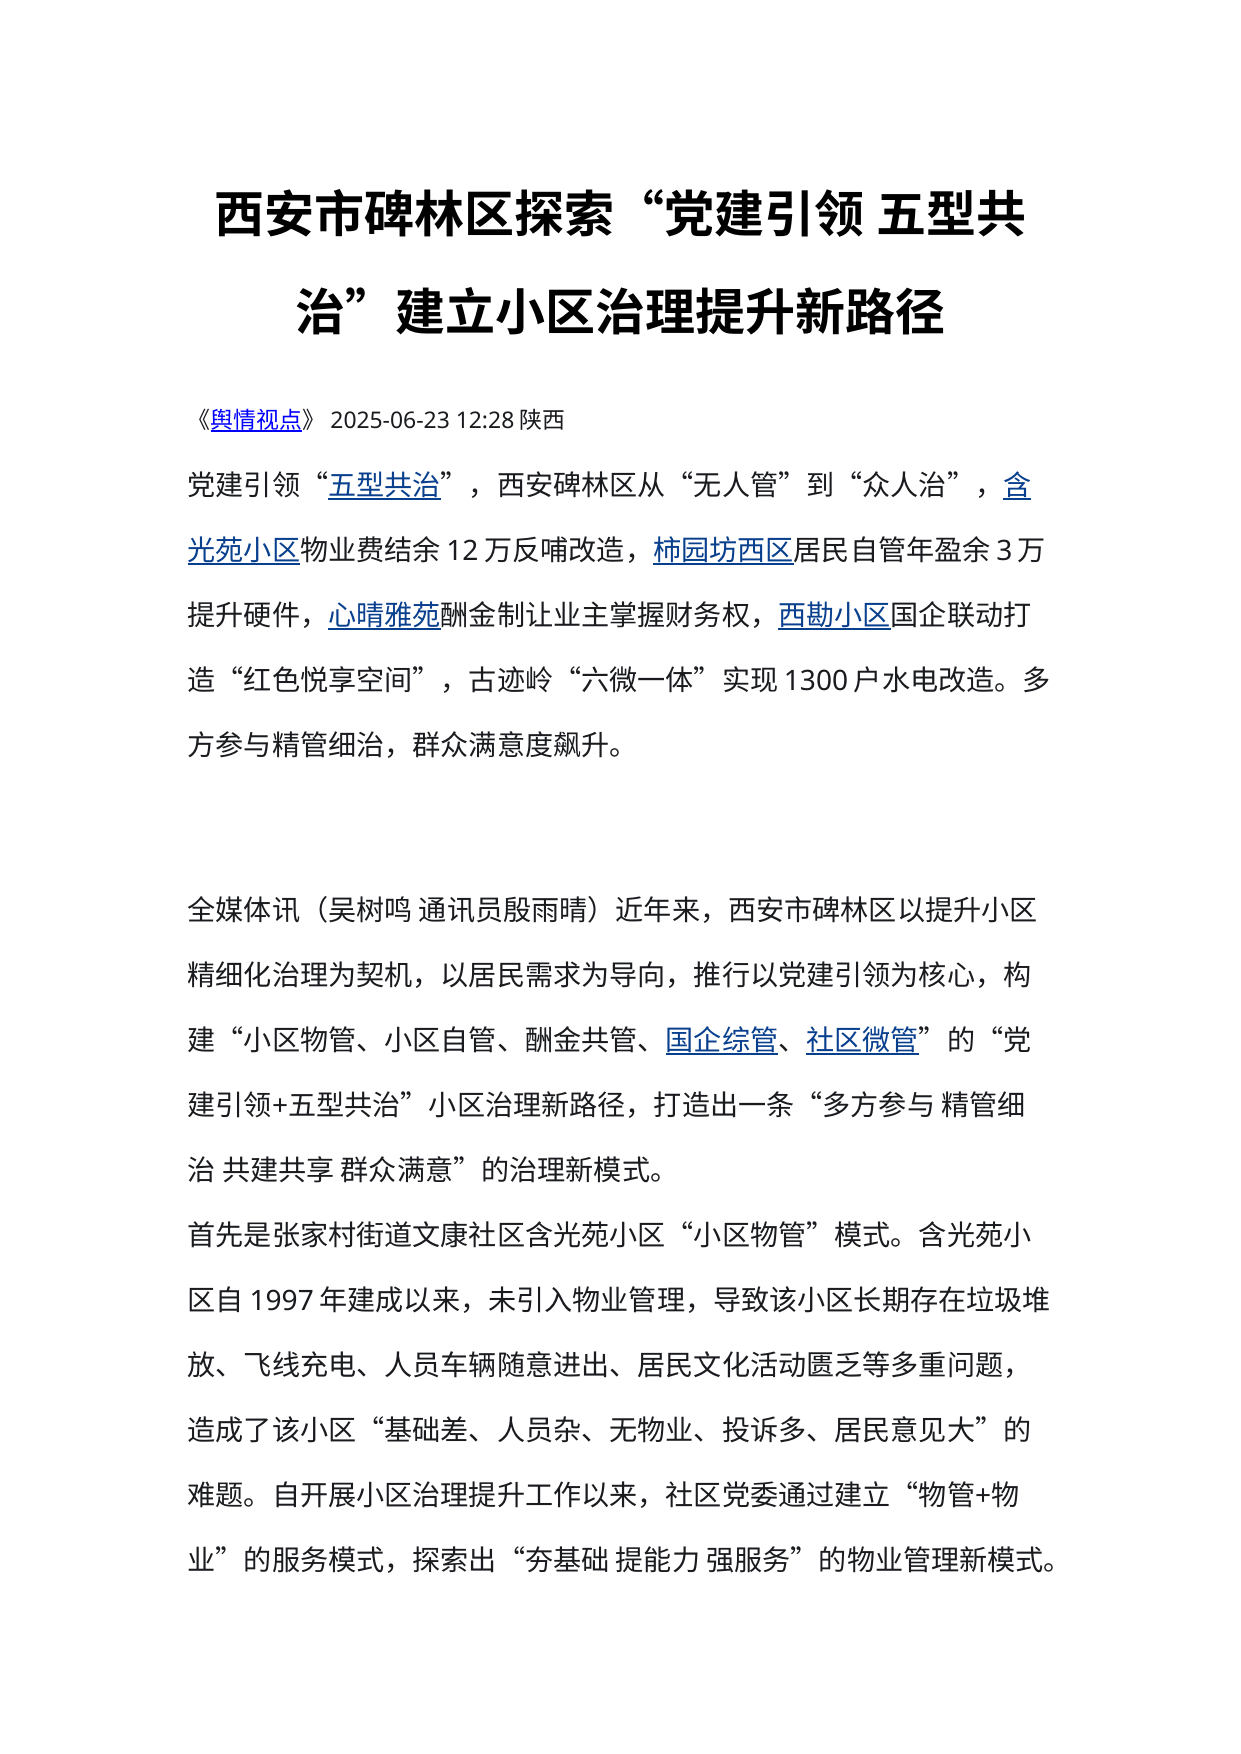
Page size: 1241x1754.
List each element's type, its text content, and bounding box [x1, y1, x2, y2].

text 《舆情视点》 2025-06-23 12:28陕西 党建引领“五型共治”，西安碑林区从“无人管”到“众人治”，含光苑小区物业费结余12万反哺改造，柿园坊西区居民自管年盈余3万提升硬件，心晴雅苑酬金制让业主掌握财务权，西勘小区国企联动打造“红色悦享空间”，古迹岭“六微一体”实现1300户水电改造。多方参与精管细治，群众满意度飙升。 [187, 386, 1053, 776]
subtitle 西安市碑林区探索“党建引领 五型共治”建立小区治理提升新路径 [187, 162, 1053, 357]
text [187, 811, 1053, 1591]
